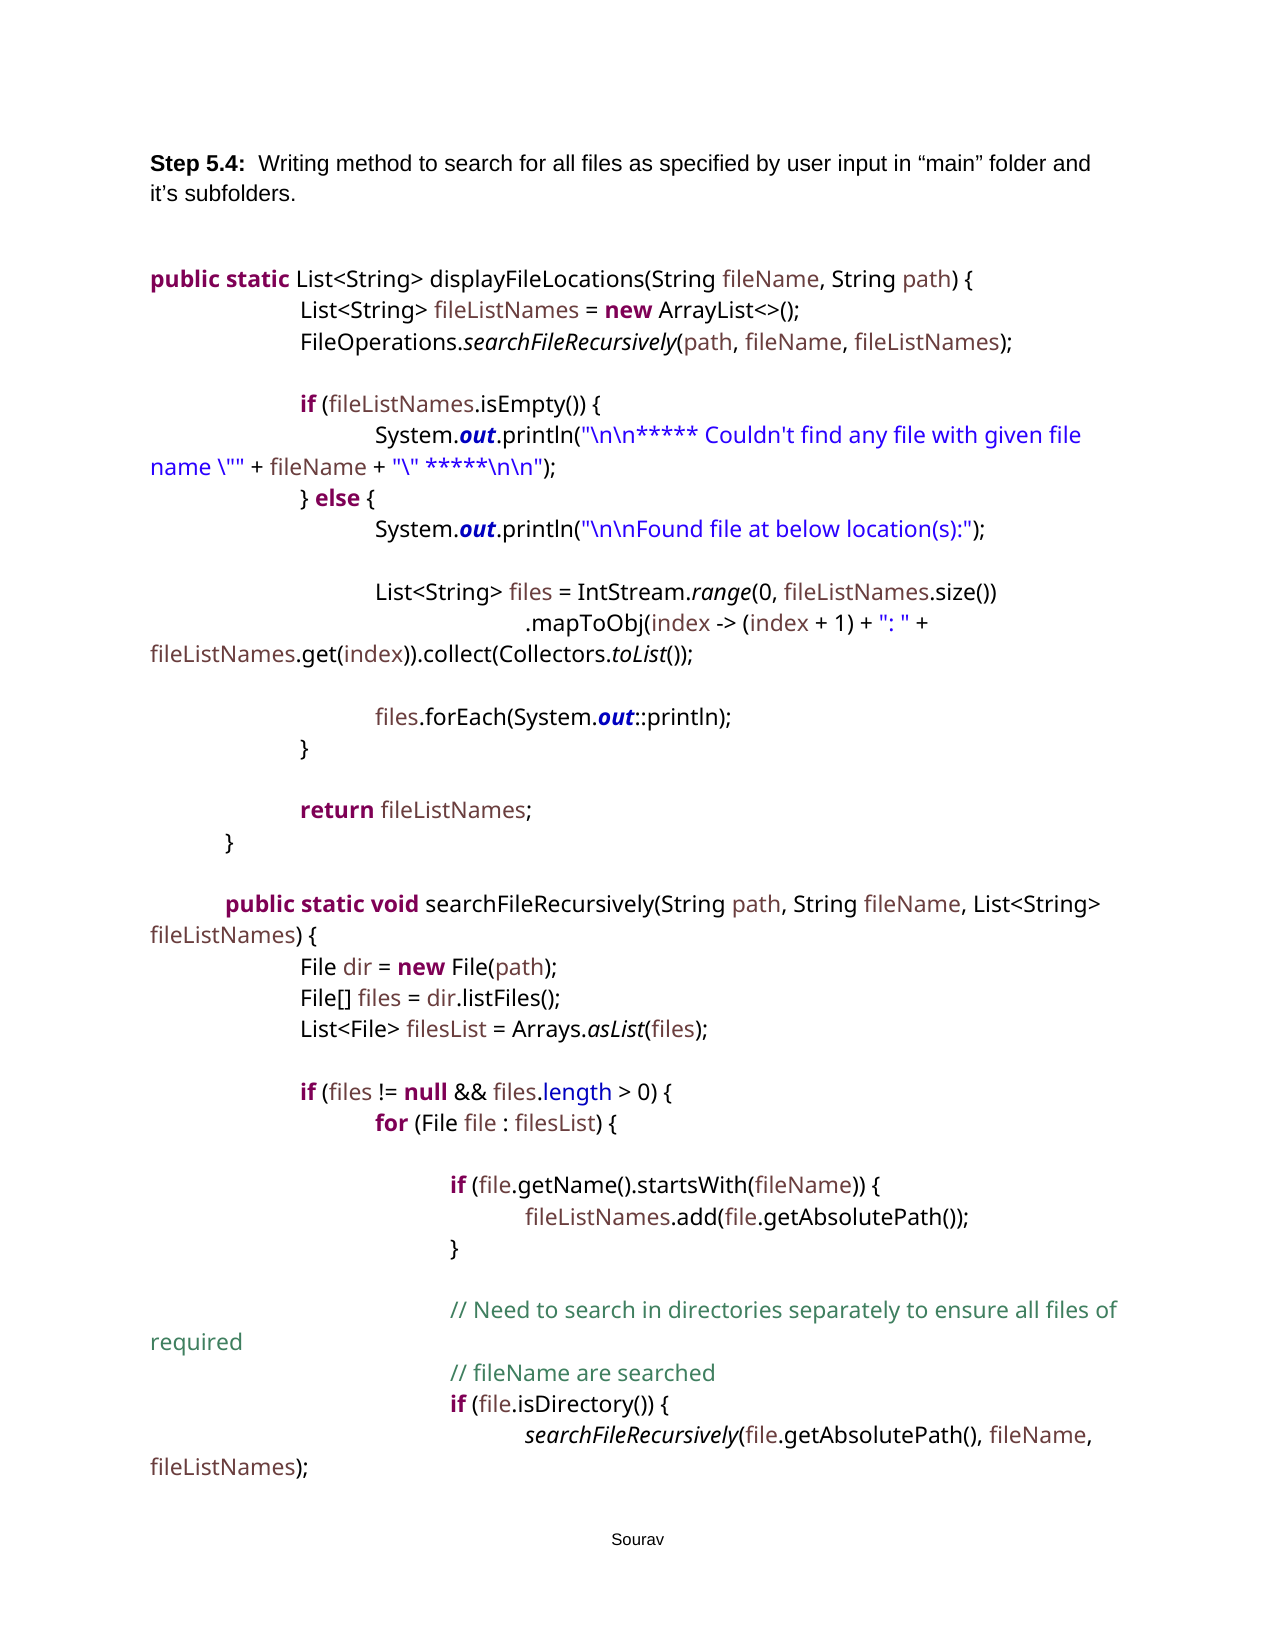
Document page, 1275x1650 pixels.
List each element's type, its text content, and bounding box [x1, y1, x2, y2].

text } [150, 1232, 1125, 1263]
text List<String> fileListNames = new ArrayList<>(); [150, 294, 1125, 326]
text return fileListNames; [150, 794, 1125, 826]
text files.forEach(System.out::println); [150, 701, 1125, 732]
text fileListNames.add(file.getAbsolutePath()); [150, 1201, 1125, 1232]
text File dir = new File(path); [150, 951, 1125, 982]
text } [150, 732, 1125, 763]
text List<File> filesList = Arrays.asList(files); [150, 1013, 1125, 1044]
text System.out.println("\n\nFound file at below location(s):"); [150, 513, 1125, 544]
text .mapToObj(index -> (index + 1) + ": " + fileListNames.get(index)).collect(Collectors.toList()); [150, 607, 1125, 669]
text Step 5.4: Writing method to search for all files as specified by user input in “main” folder and it’s subfolders. [150, 150, 1125, 207]
text // Need to search in directories separately to ensure all files of required [150, 1294, 1125, 1357]
text System.out.println("\n\n***** Couldn't find any file with given file name \"" + fileName + "\" *****\n\n"); [150, 419, 1125, 482]
text // fileName are searched [150, 1357, 1125, 1388]
text } [150, 826, 1125, 857]
text List<String> files = IntStream.range(0, fileListNames.size()) [150, 576, 1125, 607]
text if (files != null && files.length > 0) { [150, 1076, 1125, 1107]
text File[] files = dir.listFiles(); [150, 982, 1125, 1013]
text if (file.getName().startsWith(fileName)) { [150, 1169, 1125, 1201]
text } else { [150, 482, 1125, 513]
text if (fileListNames.isEmpty()) { [150, 388, 1125, 419]
text FileOperations.searchFileRecursively(path, fileName, fileListNames); [150, 326, 1125, 357]
text public static List<String> displayFileLocations(String fileName, String path) { [150, 263, 1125, 294]
text public static void searchFileRecursively(String path, String fileName, List<String> fileListNames) { [150, 888, 1125, 951]
text searchFileRecursively(file.getAbsolutePath(), fileName, fileListNames); [150, 1419, 1125, 1482]
text if (file.isDirectory()) { [150, 1388, 1125, 1419]
text for (File file : filesList) { [150, 1107, 1125, 1138]
